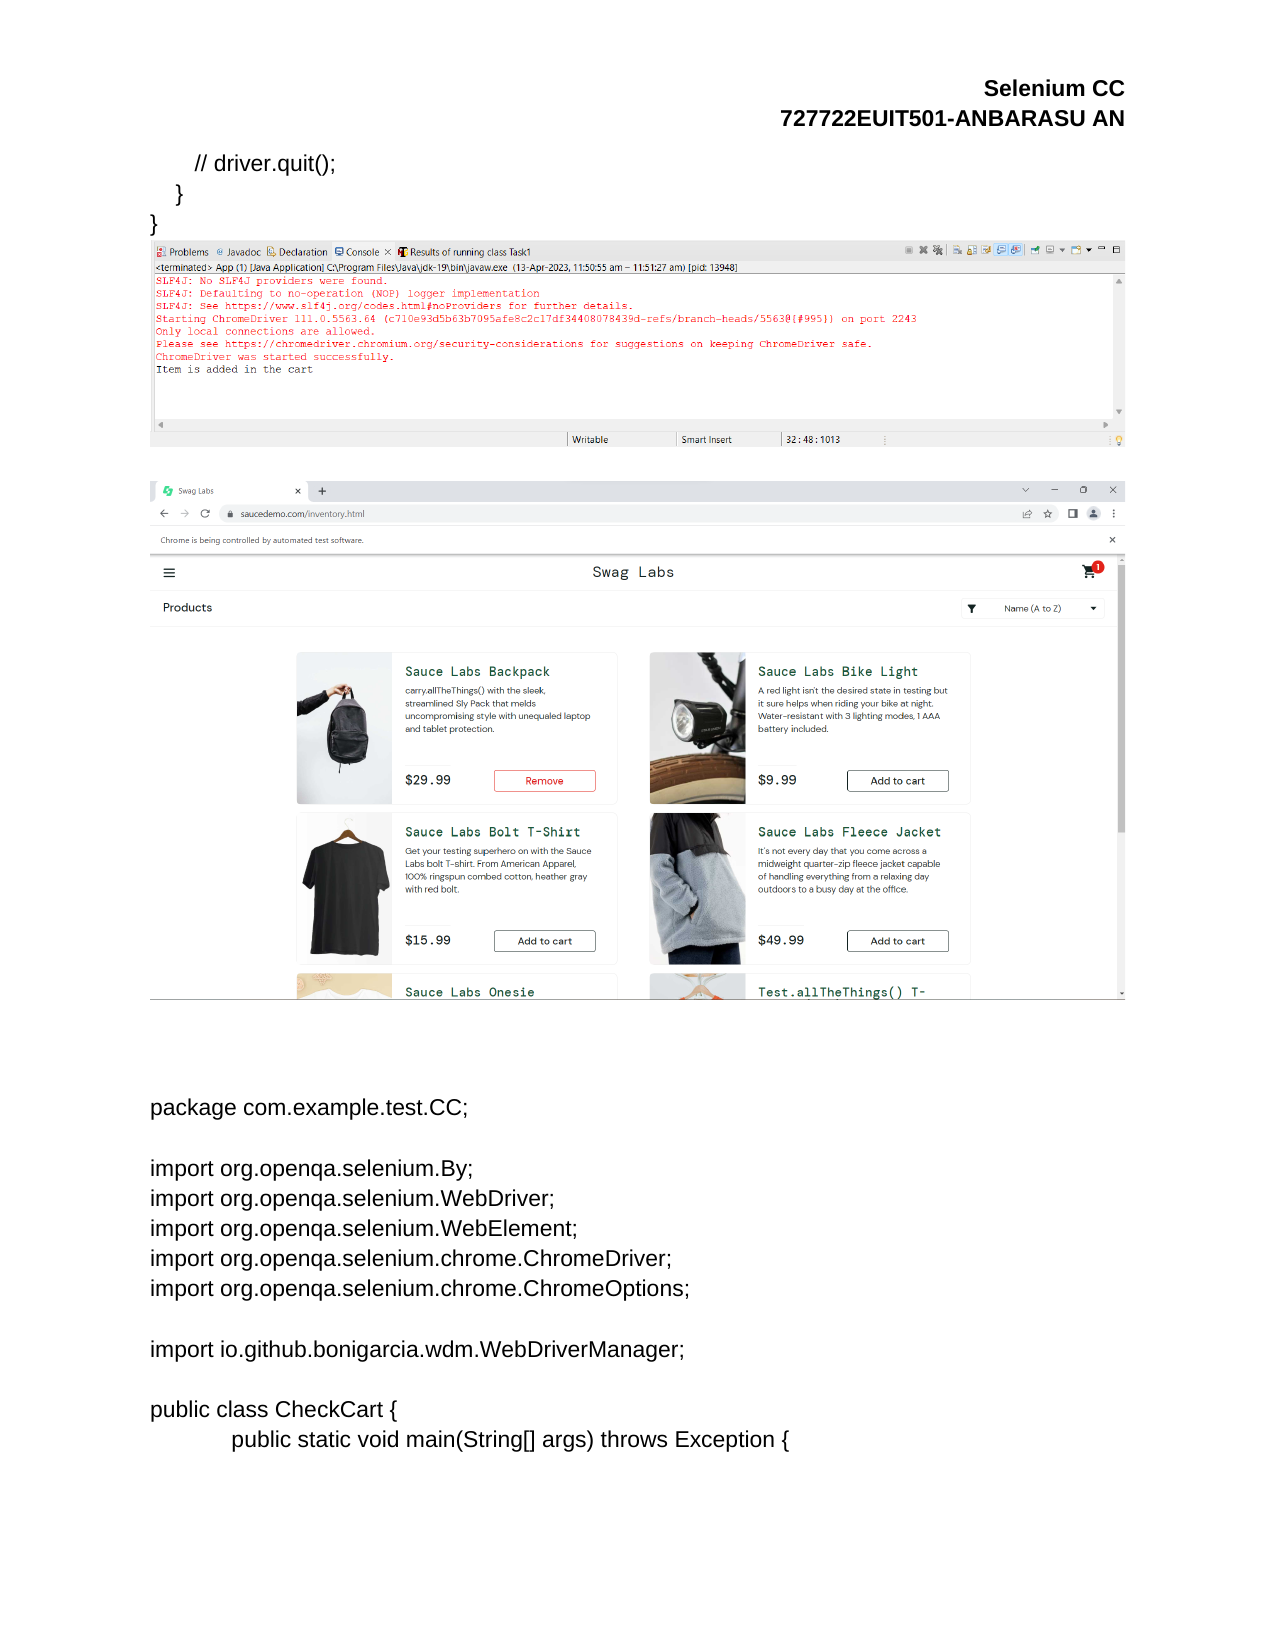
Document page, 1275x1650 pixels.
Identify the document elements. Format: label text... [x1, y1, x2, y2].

picture [150, 240, 1125, 447]
text public static void main(String[] args) throws Exception { [150, 1426, 1125, 1453]
text import org.openqa.selenium.By; [150, 1154, 1125, 1181]
text import org.openqa.selenium.WebElement; [150, 1215, 1125, 1241]
text } [150, 180, 1125, 207]
text package com.example.test.CC; [150, 1094, 1125, 1121]
text public class CheckCart { [150, 1396, 1125, 1423]
text // driver.quit(); [150, 150, 1125, 176]
text import org.openqa.selenium.chrome.ChromeDriver; [150, 1245, 1125, 1272]
text } [150, 210, 1125, 237]
text import org.openqa.selenium.WebDriver; [150, 1185, 1125, 1211]
text import io.github.bonigarcia.wdm.WebDriverManager; [150, 1336, 1125, 1362]
picture [150, 481, 1125, 1000]
text import org.openqa.selenium.chrome.ChromeOptions; [150, 1275, 1125, 1302]
